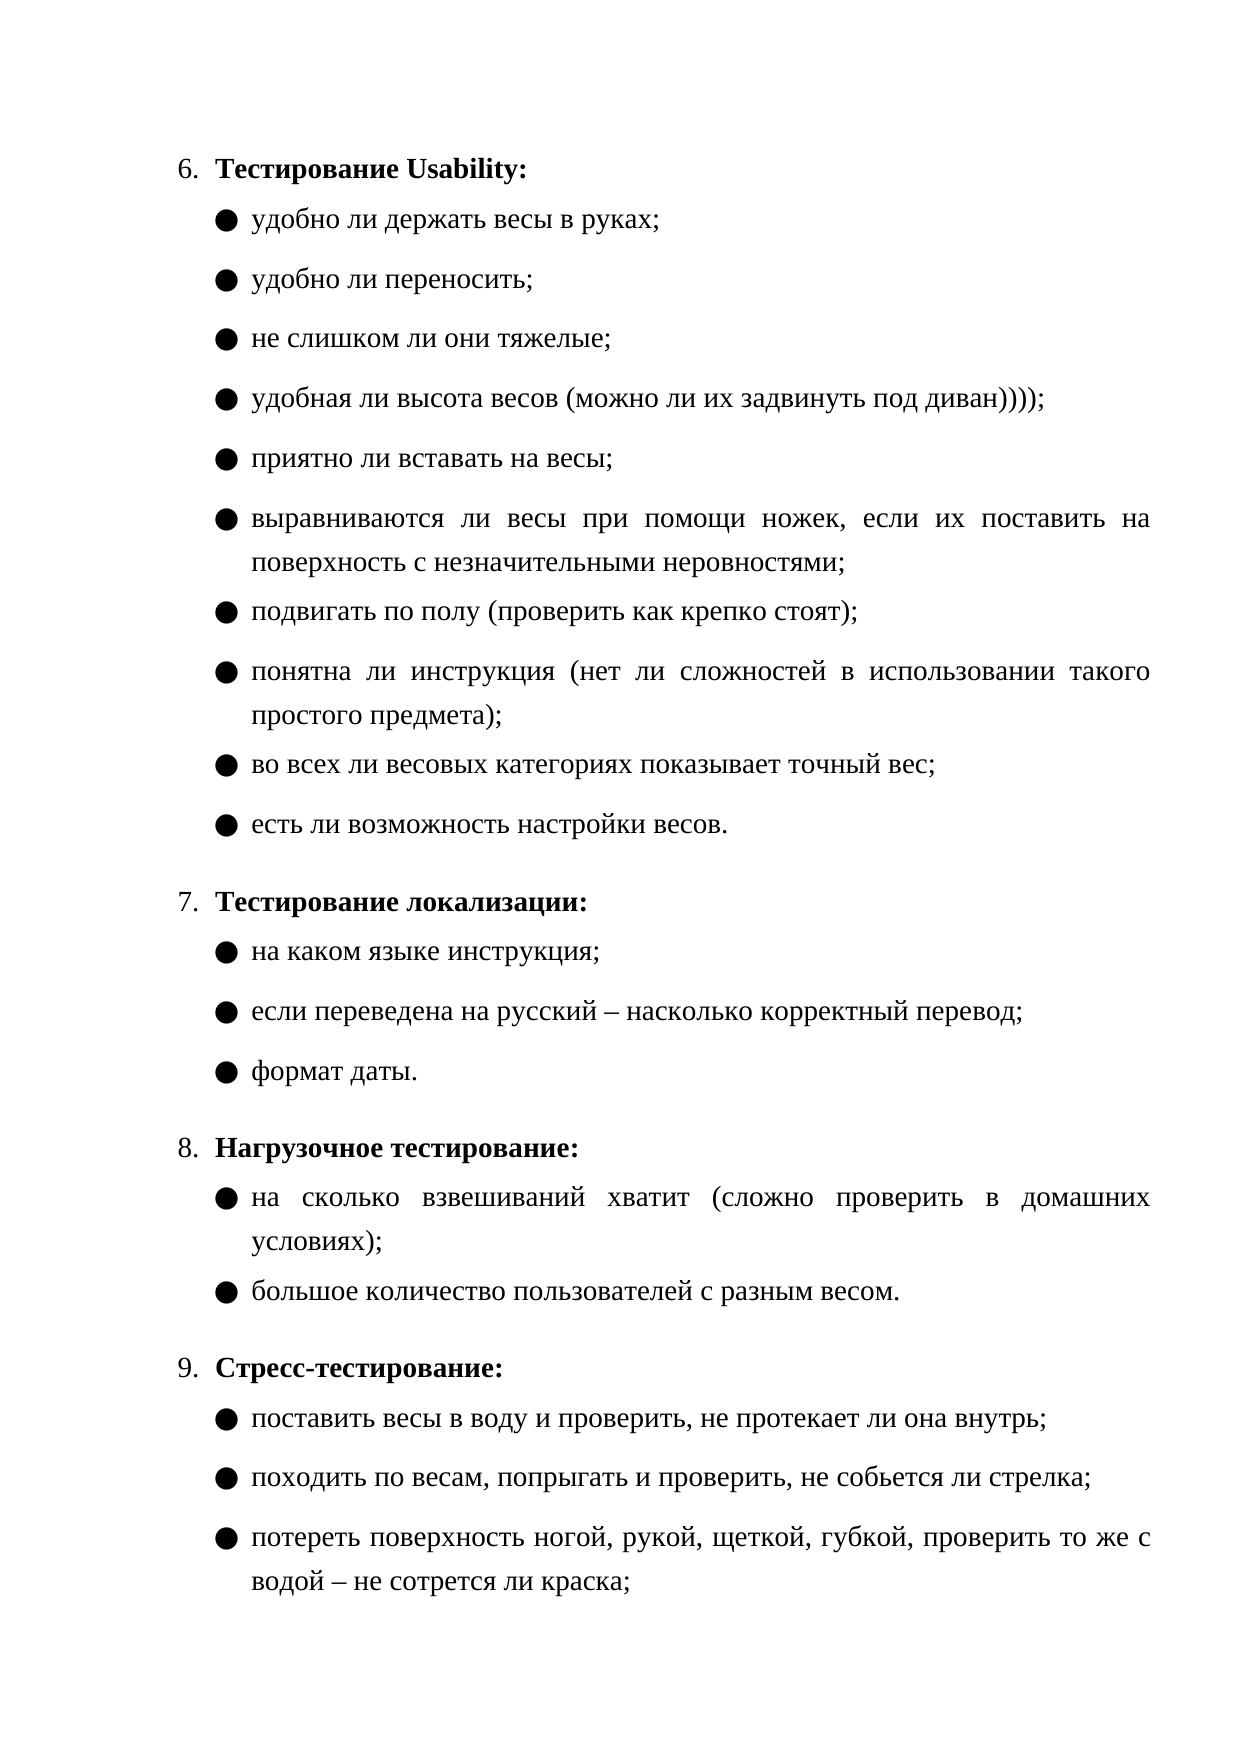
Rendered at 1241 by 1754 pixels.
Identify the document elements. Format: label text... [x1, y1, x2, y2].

list на каком языке инструкция; [213, 917, 1152, 977]
list Стресс-тестирование: [177, 1350, 1152, 1384]
list если переведена на русский – насколько корректный перевод; [213, 977, 1152, 1037]
list выравниваются ли весы при помощи ножек, если их поставить на поверхность с незначительными неровностями; [213, 484, 1152, 577]
list не слишком ли они тяжелые; [213, 305, 1152, 364]
list удобно ли держать весы в руках; [213, 185, 1152, 245]
list формат даты. [213, 1037, 1152, 1097]
list есть ли возможность настройки весов. [213, 790, 1152, 850]
list на сколько взвешиваний хватит (сложно проверить в домашних условиях); [213, 1164, 1152, 1257]
list понятна ли инструкция (нет ли сложностей в использовании такого простого предмета); [213, 637, 1152, 731]
list во всех ли весовых категориях показывает точный вес; [213, 731, 1152, 790]
list удобно ли переносить; [213, 245, 1152, 305]
list Тестирование Usability: [177, 152, 1152, 185]
list поставить весы в воду и проверить, не протекает ли она внутрь; [213, 1384, 1152, 1444]
list подвигать по полу (проверить как крепко стоят); [213, 577, 1152, 637]
list походить по весам, попрыгать и проверить, не собьется ли стрелка; [213, 1444, 1152, 1503]
list большое количество пользователей с разным весом. [213, 1257, 1152, 1317]
list удобная ли высота весов (можно ли их задвинуть под диван)))); [213, 364, 1152, 424]
list потереть поверхность ногой, рукой, щеткой, губкой, проверить то же с водой – не сотрется ли краска; [213, 1503, 1152, 1597]
list приятно ли вставать на весы; [213, 424, 1152, 484]
list Нагрузочное тестирование: [177, 1130, 1152, 1164]
list Тестирование локализации: [177, 884, 1152, 917]
